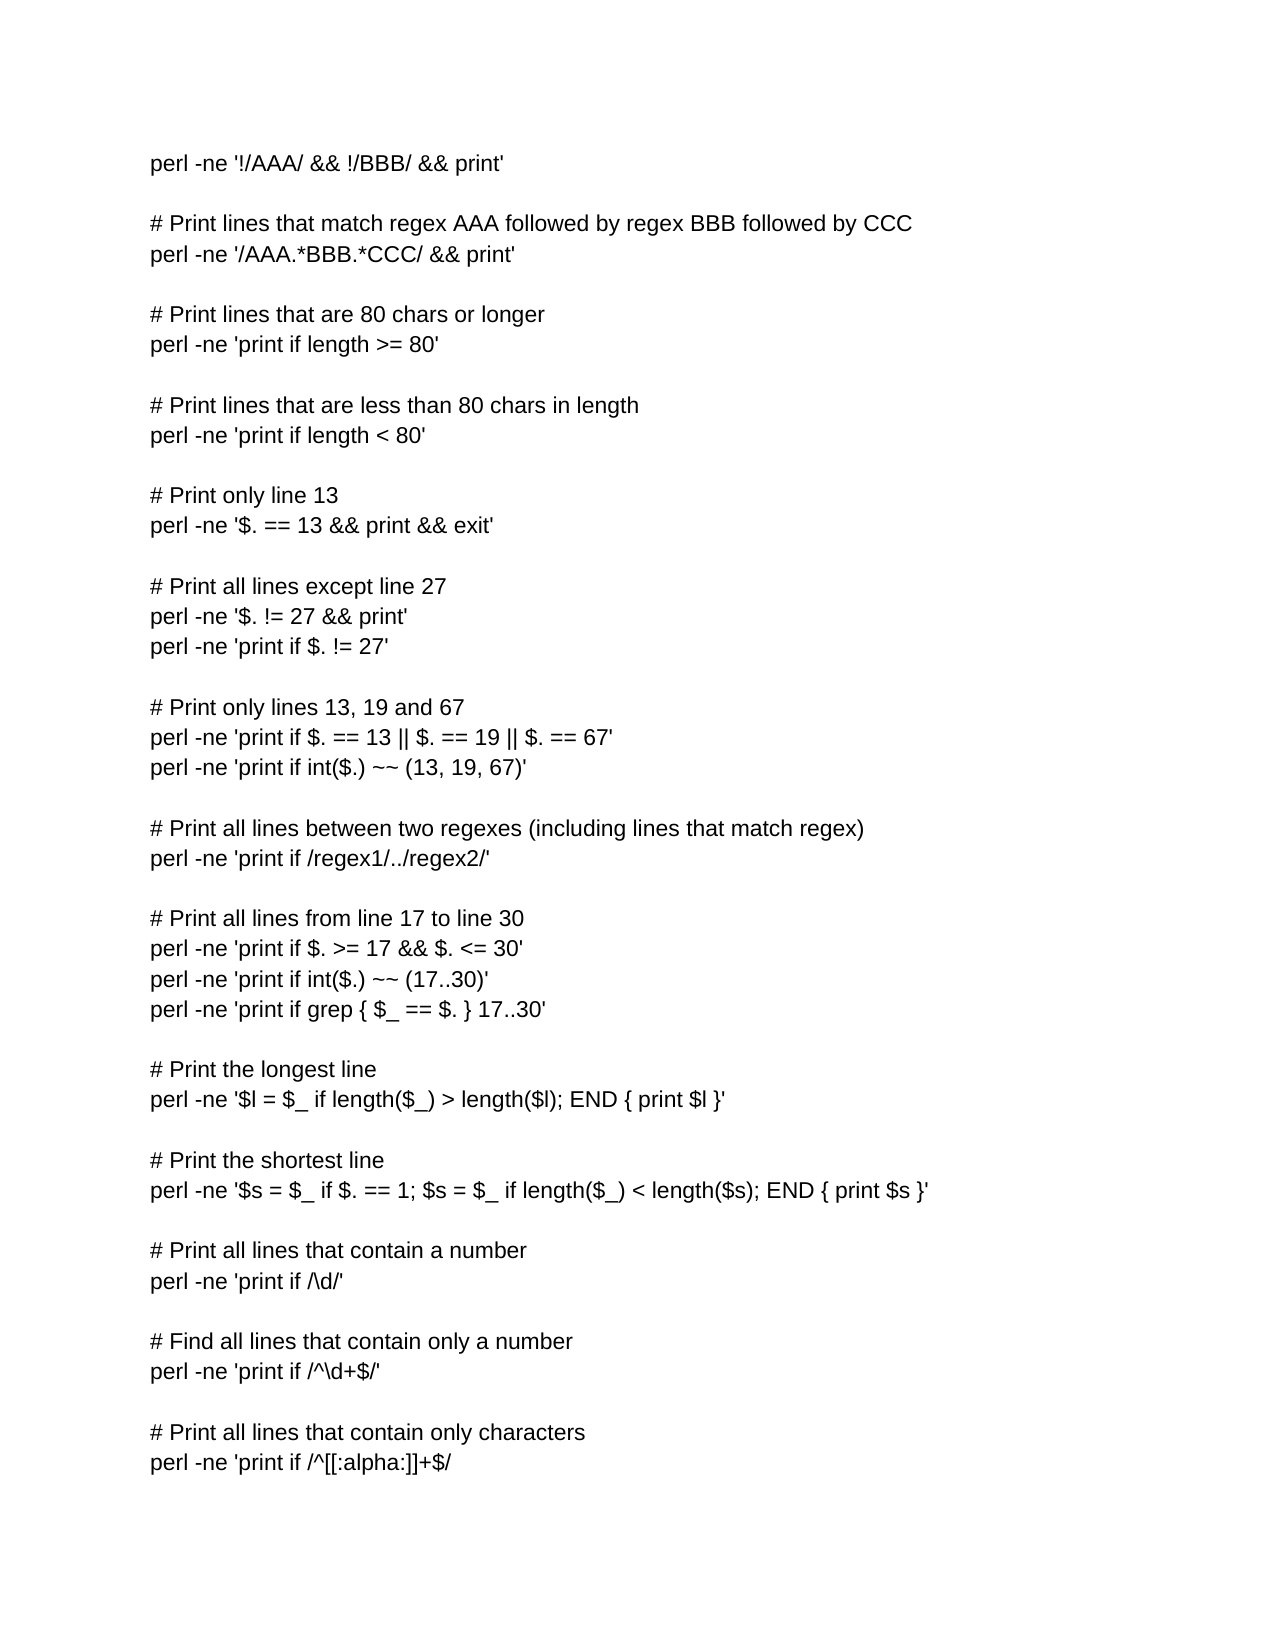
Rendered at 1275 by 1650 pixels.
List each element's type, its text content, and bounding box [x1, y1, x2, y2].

text perl -ne '$. != 27 && print' [150, 603, 1125, 629]
text # Print the shortest line [150, 1147, 1125, 1173]
text # Print lines that are 80 chars or longer [150, 301, 1125, 327]
text perl -ne 'print if /^\d+$/' [150, 1358, 1125, 1385]
text # Print lines that are less than 80 chars in length [150, 392, 1125, 418]
text perl -ne 'print if $. == 13 || $. == 19 || $. == 67' [150, 724, 1125, 750]
text perl -ne '$s = $_ if $. == 1; $s = $_ if length($_) < length($s); END { print $s }' [150, 1177, 1125, 1203]
text perl -ne '/AAA.*BBB.*CCC/ && print' [150, 241, 1125, 267]
text # Print only line 13 [150, 482, 1125, 509]
text # Print all lines that contain a number [150, 1237, 1125, 1264]
text perl -ne 'print if $. >= 17 && $. <= 30' [150, 935, 1125, 962]
text perl -ne 'print if $. != 27' [150, 633, 1125, 660]
text perl -ne 'print if int($.) ~~ (13, 19, 67)' [150, 754, 1125, 781]
text # Print all lines from line 17 to line 30 [150, 905, 1125, 932]
text perl -ne 'print if int($.) ~~ (17..30)' [150, 966, 1125, 992]
text # Print all lines that contain only characters [150, 1419, 1125, 1445]
text perl -ne 'print if length < 80' [150, 422, 1125, 448]
text perl -ne 'print if /^[[:alpha:]]+$/ [150, 1449, 1125, 1475]
text # Print only lines 13, 19 and 67 [150, 694, 1125, 720]
text # Print lines that match regex AAA followed by regex BBB followed by CCC [150, 210, 1125, 237]
text perl -ne '!/AAA/ && !/BBB/ && print' [150, 150, 1125, 176]
text perl -ne '$. == 13 && print && exit' [150, 512, 1125, 539]
text # Print all lines between two regexes (including lines that match regex) [150, 814, 1125, 841]
text perl -ne '$l = $_ if length($_) > length($l); END { print $l }' [150, 1086, 1125, 1113]
text # Find all lines that contain only a number [150, 1328, 1125, 1354]
text perl -ne 'print if /regex1/../regex2/' [150, 845, 1125, 871]
text perl -ne 'print if /\d/' [150, 1268, 1125, 1294]
text perl -ne 'print if grep { $_ == $. } 17..30' [150, 996, 1125, 1022]
text perl -ne 'print if length >= 80' [150, 331, 1125, 358]
text # Print the longest line [150, 1056, 1125, 1083]
text # Print all lines except line 27 [150, 573, 1125, 599]
